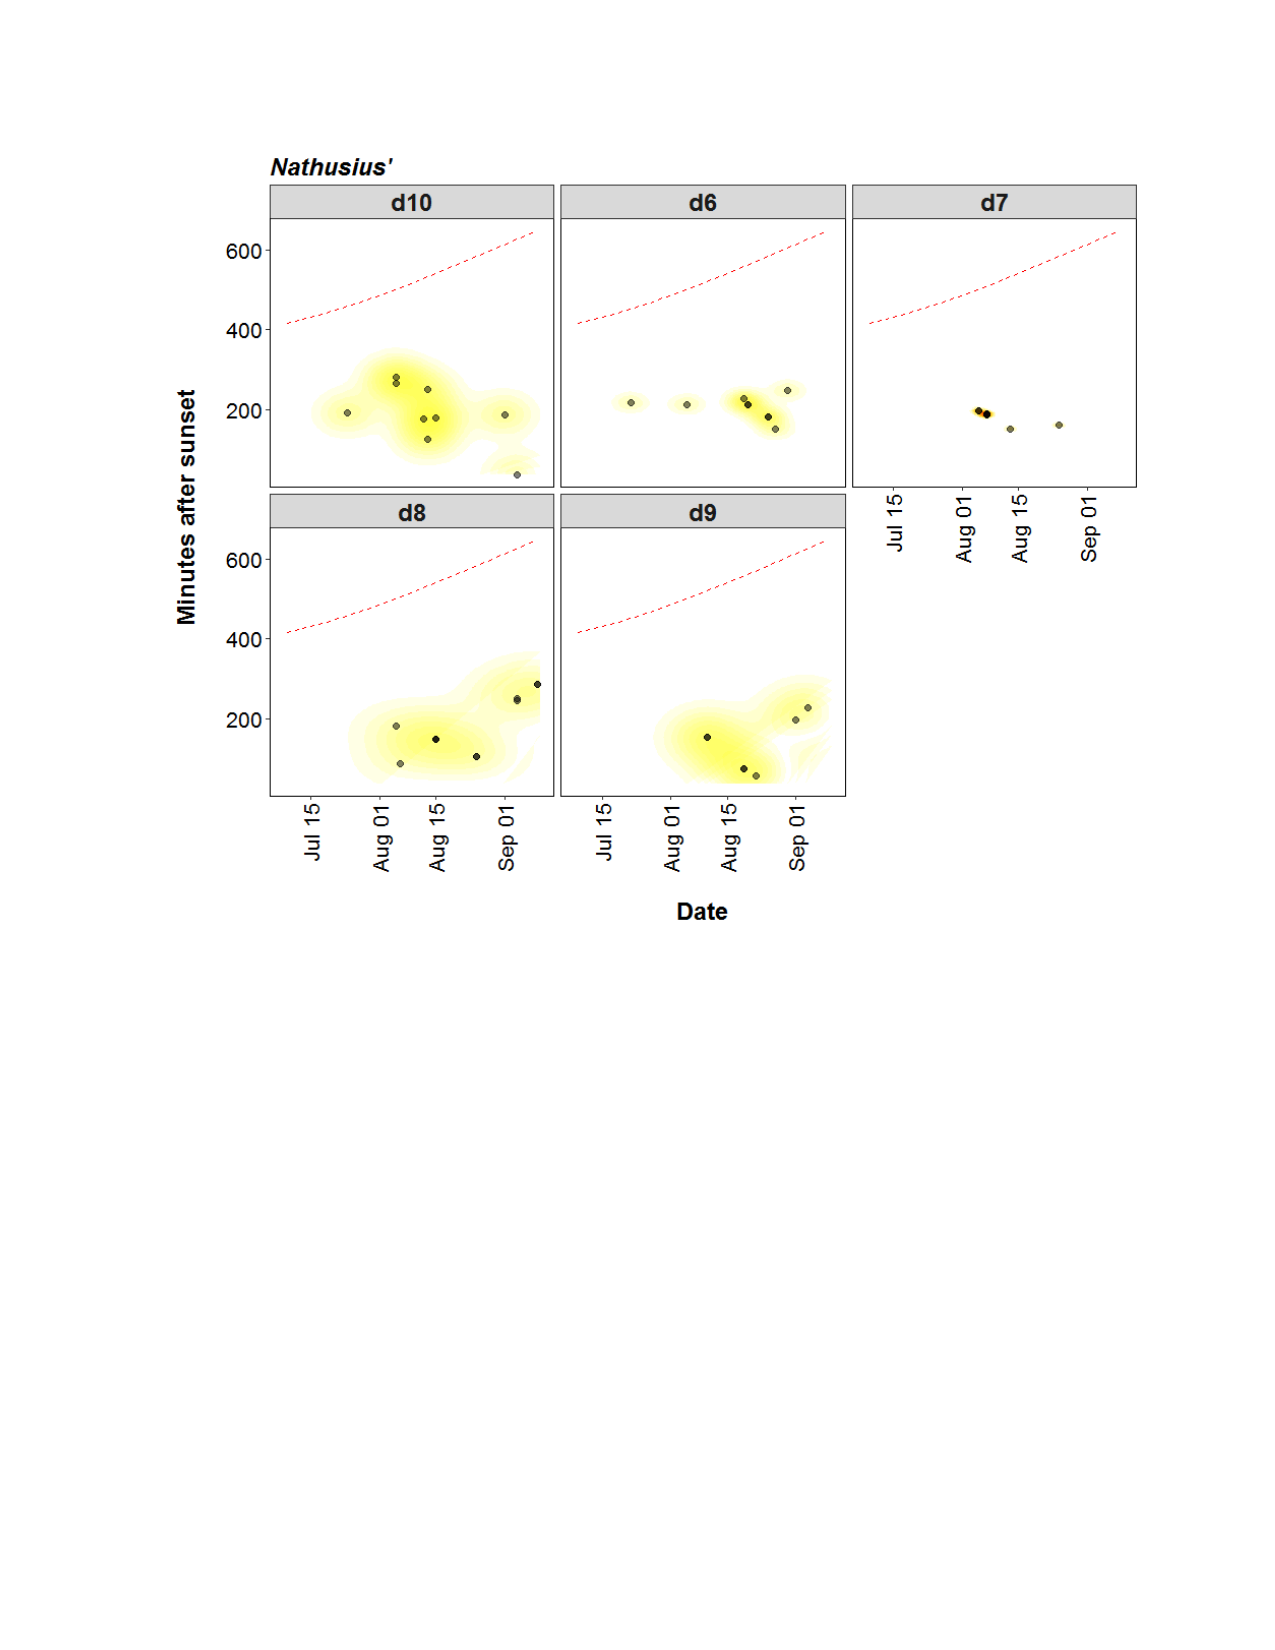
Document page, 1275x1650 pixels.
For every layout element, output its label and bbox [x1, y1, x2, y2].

picture [168, 150, 1144, 930]
